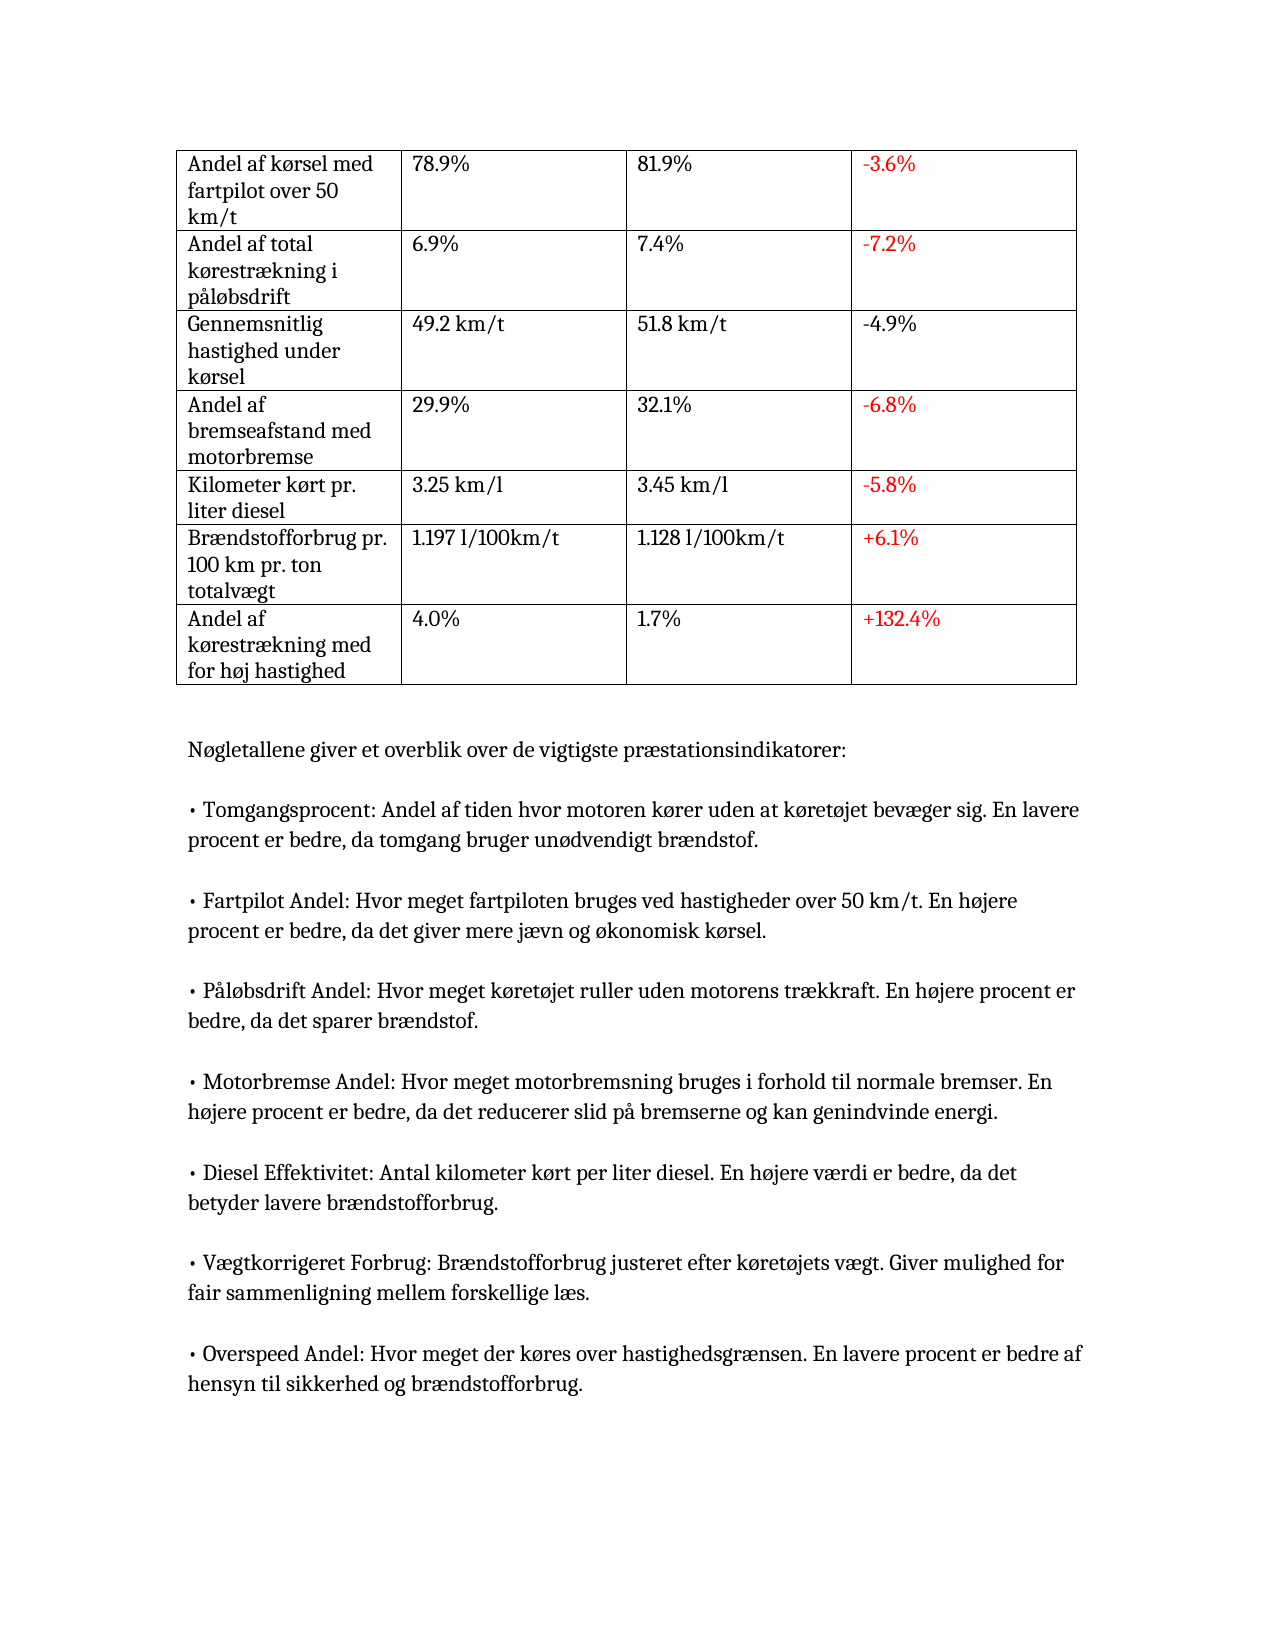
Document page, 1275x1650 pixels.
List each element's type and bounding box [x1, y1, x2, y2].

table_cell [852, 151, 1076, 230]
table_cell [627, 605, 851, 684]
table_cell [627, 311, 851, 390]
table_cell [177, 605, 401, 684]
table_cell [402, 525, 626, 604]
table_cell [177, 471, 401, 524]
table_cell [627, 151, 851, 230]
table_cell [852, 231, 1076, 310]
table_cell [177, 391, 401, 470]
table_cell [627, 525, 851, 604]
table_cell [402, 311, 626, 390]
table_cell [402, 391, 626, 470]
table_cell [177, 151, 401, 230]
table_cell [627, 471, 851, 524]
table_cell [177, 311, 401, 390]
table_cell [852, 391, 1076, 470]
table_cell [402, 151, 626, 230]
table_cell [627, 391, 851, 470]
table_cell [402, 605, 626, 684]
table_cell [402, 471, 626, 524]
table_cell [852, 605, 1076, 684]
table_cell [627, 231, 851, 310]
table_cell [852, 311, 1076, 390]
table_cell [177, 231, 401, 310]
text [187, 736, 1087, 1427]
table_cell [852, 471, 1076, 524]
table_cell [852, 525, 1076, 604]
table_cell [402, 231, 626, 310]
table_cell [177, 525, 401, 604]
